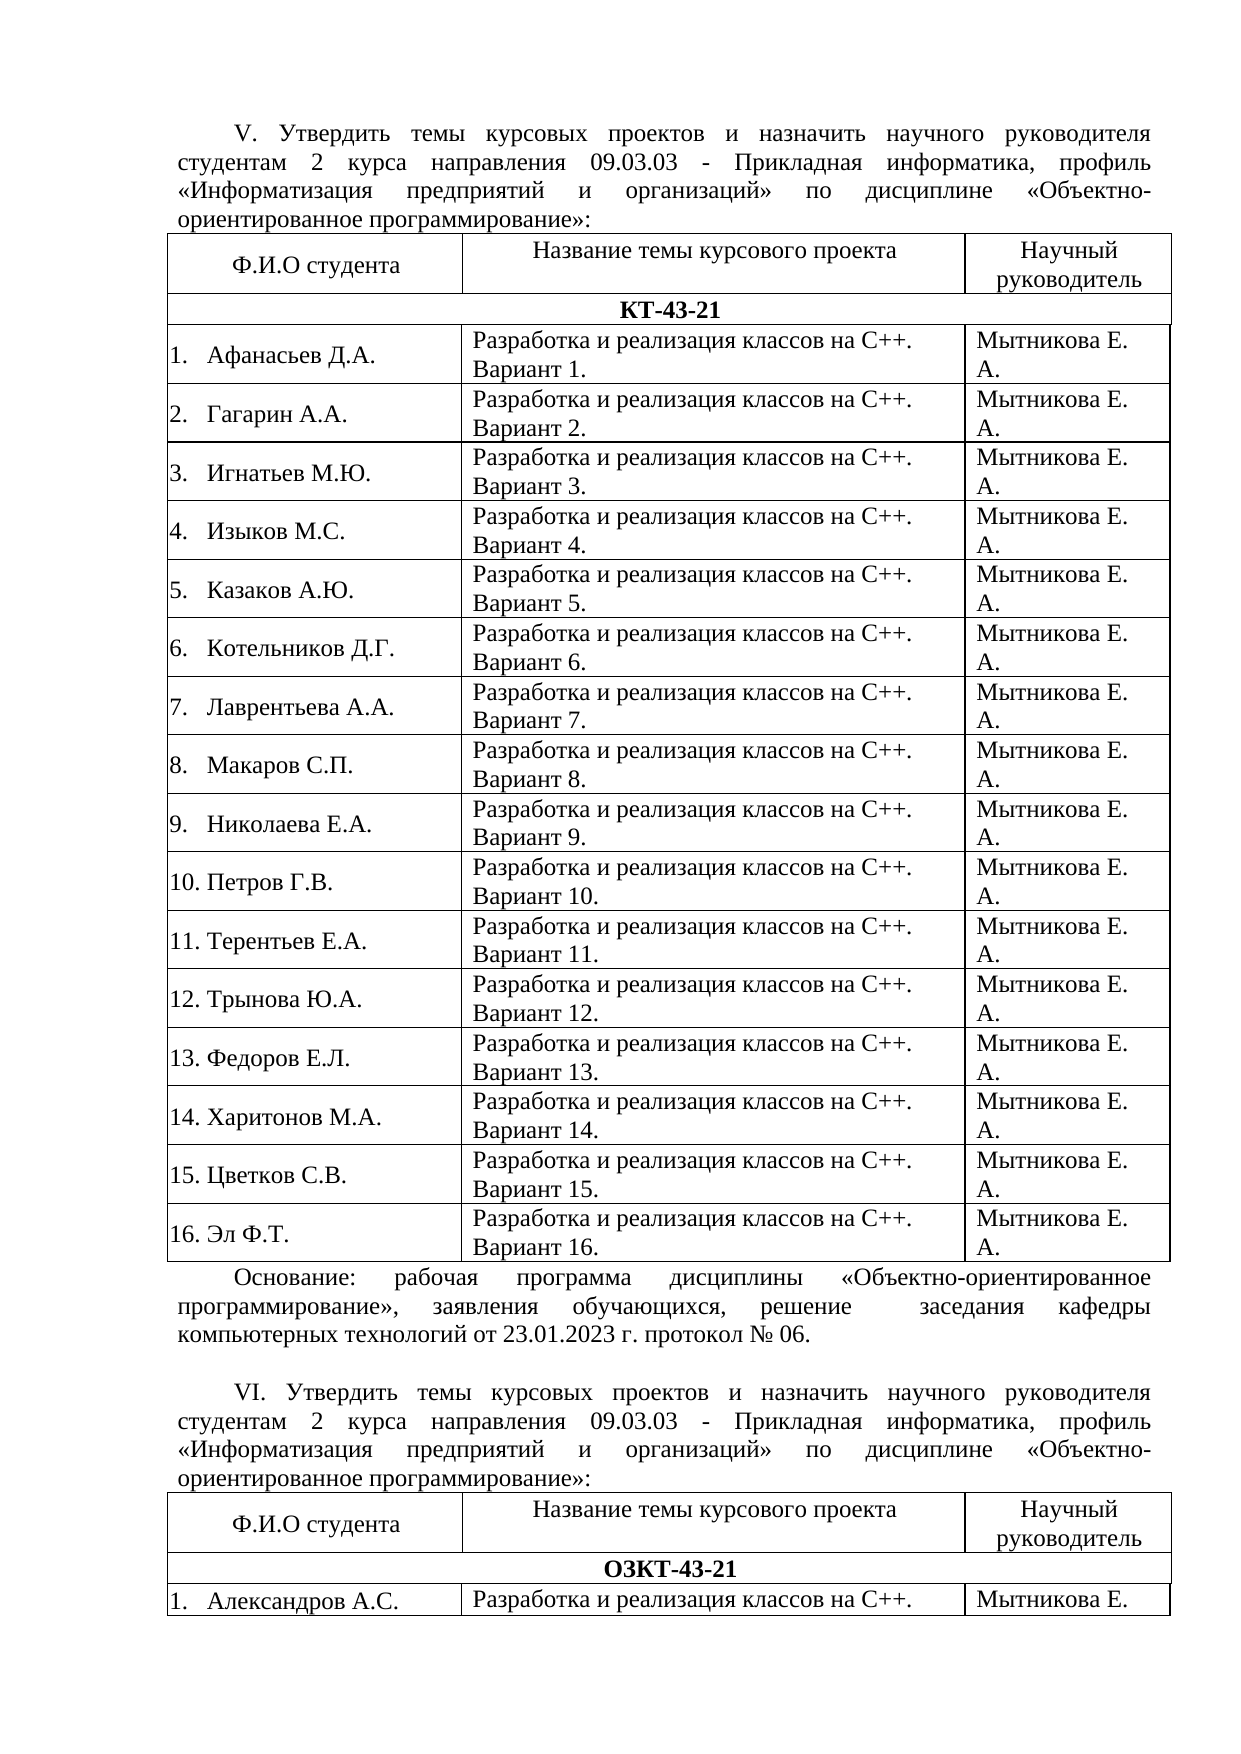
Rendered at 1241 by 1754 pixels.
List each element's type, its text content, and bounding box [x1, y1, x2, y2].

table_cell Петров Г.В. [168, 852, 461, 910]
table_cell Мытникова Е. А. [966, 735, 1169, 793]
table_cell Мытникова Е. А. [966, 618, 1169, 676]
table_cell Мытникова Е. А. [966, 969, 1169, 1027]
table_cell Разработка и реализация классов на С++. Вариант 16. [462, 1204, 964, 1261]
table_cell Разработка и реализация классов на С++. Вариант 8. [462, 735, 964, 793]
table_cell Разработка и реализация классов на С++. Вариант 7. [462, 677, 964, 734]
table_cell Разработка и реализация классов на С++. Вариант 12. [462, 969, 964, 1027]
text V. Утвердить темы курсовых проектов и назначить научного руководителя студентам 2 курса направления 09.03.03 - Прикладная информатика, профиль «Информатизация предприятий и организаций» по дисциплине «Объектно-ориентированное программирование»: [177, 118, 1152, 233]
table_cell Игнатьев М.Ю. [168, 443, 461, 500]
table_cell Разработка и реализация классов на С++. Вариант 2. [462, 384, 964, 441]
table_cell Мытникова Е. А. [966, 852, 1169, 910]
table_header Ф.И.О студента [168, 1493, 462, 1552]
table_cell Разработка и реализация классов на С++. Вариант 15. [462, 1145, 964, 1202]
table_cell Разработка и реализация классов на С++. Вариант 1. [462, 325, 964, 383]
table_cell Разработка и реализация классов на С++. Вариант 13. [462, 1028, 964, 1085]
table_cell Мытникова Е. А. [966, 325, 1169, 383]
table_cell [462, 1584, 964, 1614]
table_cell Мытникова Е. А. [966, 443, 1169, 500]
table_cell Мытникова Е. А. [966, 384, 1169, 441]
table_cell Терентьев Е.А. [168, 911, 461, 968]
table_cell Мытникова Е. А. [966, 677, 1169, 734]
table_cell Александров А.С. [168, 1584, 461, 1614]
table_cell Разработка и реализация классов на С++. Вариант 14. [462, 1086, 964, 1144]
table_header Название темы курсового проекта [463, 234, 964, 293]
table_cell Цветков С.В. [168, 1145, 461, 1202]
table_header Ф.И.О студента [168, 234, 462, 293]
table_cell Эл Ф.Т. [168, 1204, 461, 1261]
table_cell Разработка и реализация классов на С++. Вариант 6. [462, 618, 964, 676]
table_cell КТ-43-21 [168, 294, 1171, 324]
table_cell Разработка и реализация классов на С++. Вариант 4. [462, 501, 964, 558]
table_cell Харитонов М.А. [168, 1086, 461, 1144]
table_cell Лаврентьева А.А. [168, 677, 461, 734]
table_cell Мытникова Е. А. [966, 1204, 1169, 1261]
table_cell Разработка и реализация классов на С++. Вариант 5. [462, 560, 964, 617]
table_cell Мытникова Е. А. [966, 501, 1169, 558]
table_cell Мытникова Е. А. [966, 911, 1169, 968]
table_cell Федоров Е.Л. [168, 1028, 461, 1085]
table_cell Мытникова Е. А. [966, 1086, 1169, 1144]
table_cell Мытникова Е. А. [966, 794, 1169, 851]
table_header Название темы курсового проекта [463, 1493, 964, 1552]
table_cell Мытникова Е. А. [966, 1584, 1169, 1614]
table_cell Котельников Д.Г. [168, 618, 461, 676]
text VI. Утвердить темы курсовых проектов и назначить научного руководителя студентам 2 курса направления 09.03.03 - Прикладная информатика, профиль «Информатизация предприятий и организаций» по дисциплине «Объектно-ориентированное программирование»: [177, 1377, 1152, 1492]
table_cell Разработка и реализация классов на С++. Вариант 10. [462, 852, 964, 910]
table_cell Мытникова Е. А. [966, 1028, 1169, 1085]
table_cell Казаков А.Ю. [168, 560, 461, 617]
table_cell Изыков М.С. [168, 501, 461, 558]
table_cell ОЗКТ-43-21 [168, 1553, 1171, 1583]
table_cell Разработка и реализация классов на С++. Вариант 9. [462, 794, 964, 851]
table_cell Трынова Ю.А. [168, 969, 461, 1027]
table_cell Макаров С.П. [168, 735, 461, 793]
table_cell Мытникова Е. А. [966, 560, 1169, 617]
table_cell Афанасьев Д.А. [168, 325, 461, 383]
table_cell Мытникова Е. А. [966, 1145, 1169, 1202]
table_cell Гагарин А.А. [168, 384, 461, 441]
table_header Научный руководитель [966, 1493, 1171, 1552]
table_cell Разработка и реализация классов на С++. Вариант 11. [462, 911, 964, 968]
table_cell Николаева Е.А. [168, 794, 461, 851]
table_header Научный руководитель [966, 234, 1171, 293]
table_cell Разработка и реализация классов на С++. Вариант 3. [462, 443, 964, 500]
